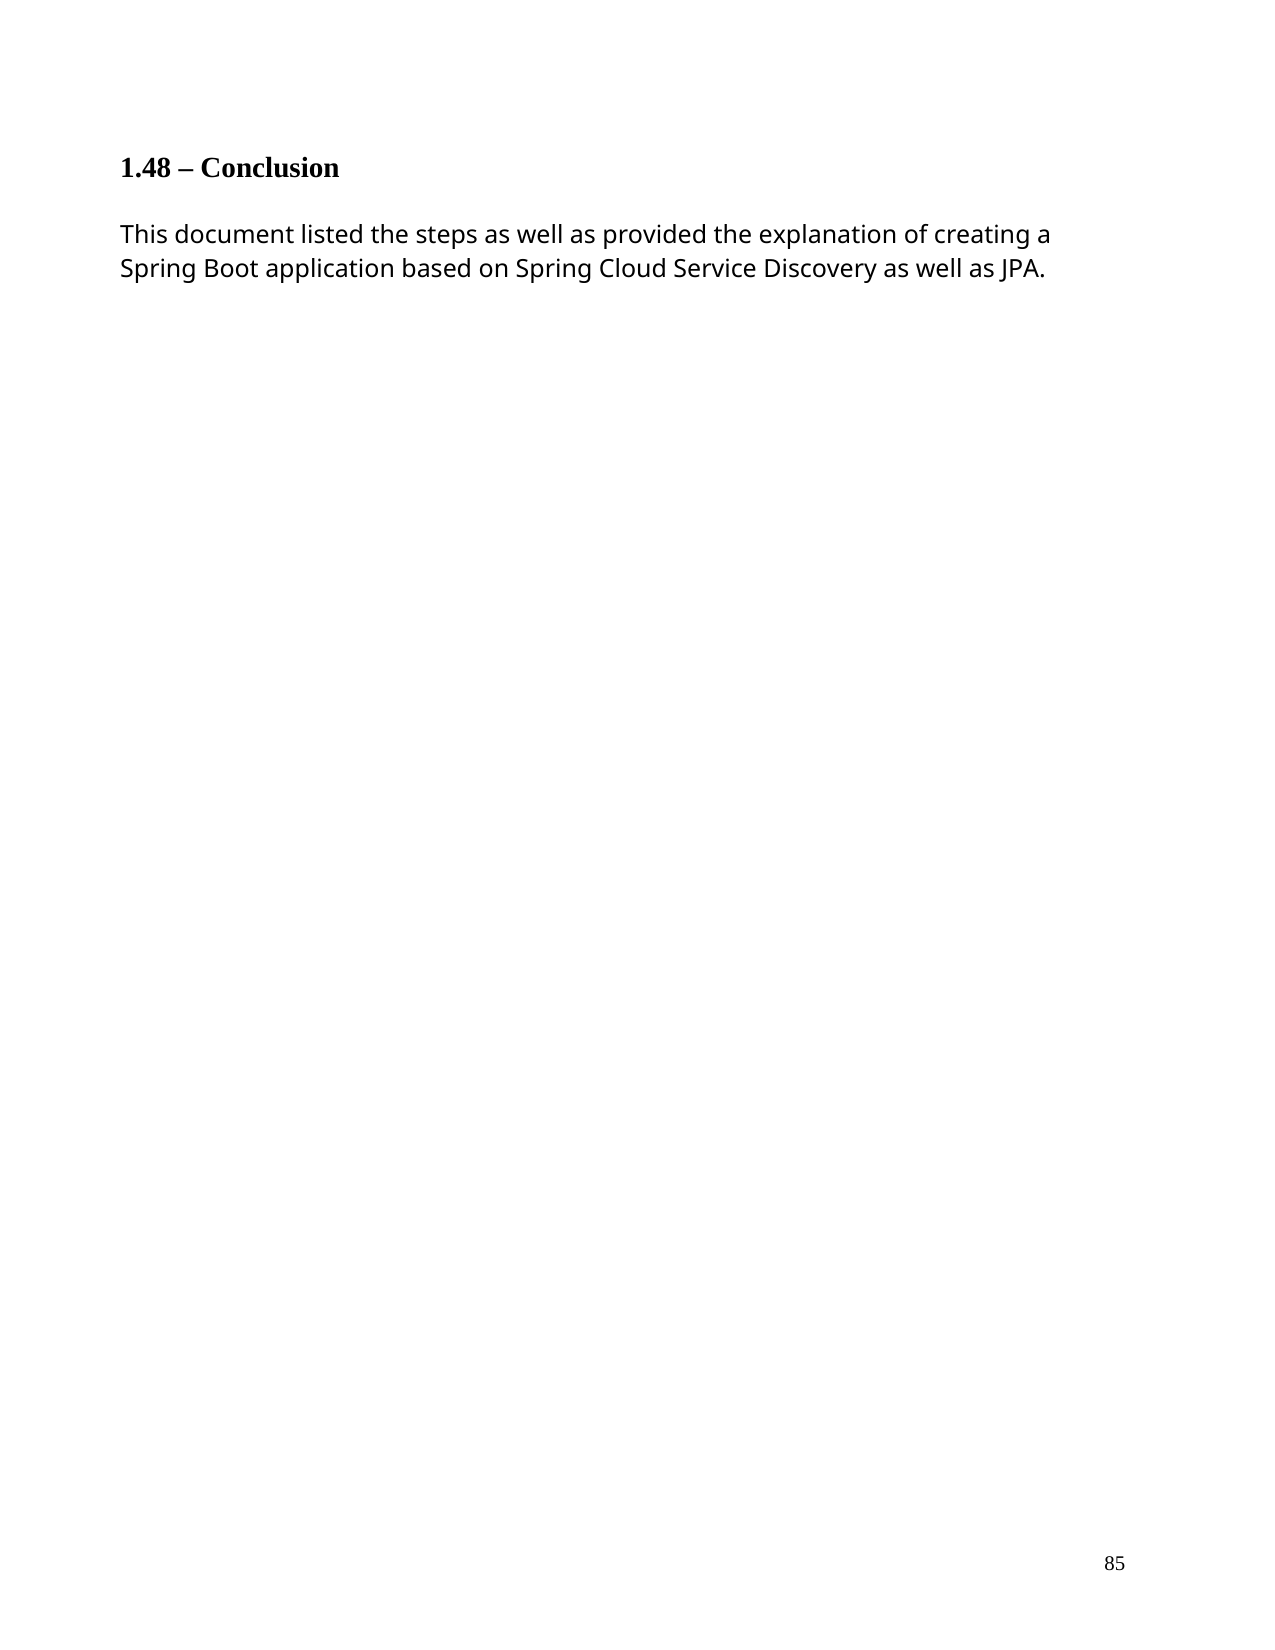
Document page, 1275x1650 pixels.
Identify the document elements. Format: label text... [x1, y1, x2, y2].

subtitle 1.48 – Conclusion [120, 150, 1125, 183]
subtitle This document listed the steps as well as provided the explanation of creating a Spring Boot application based on Spring Cloud Service Discovery as well as JPA. [120, 217, 1125, 285]
